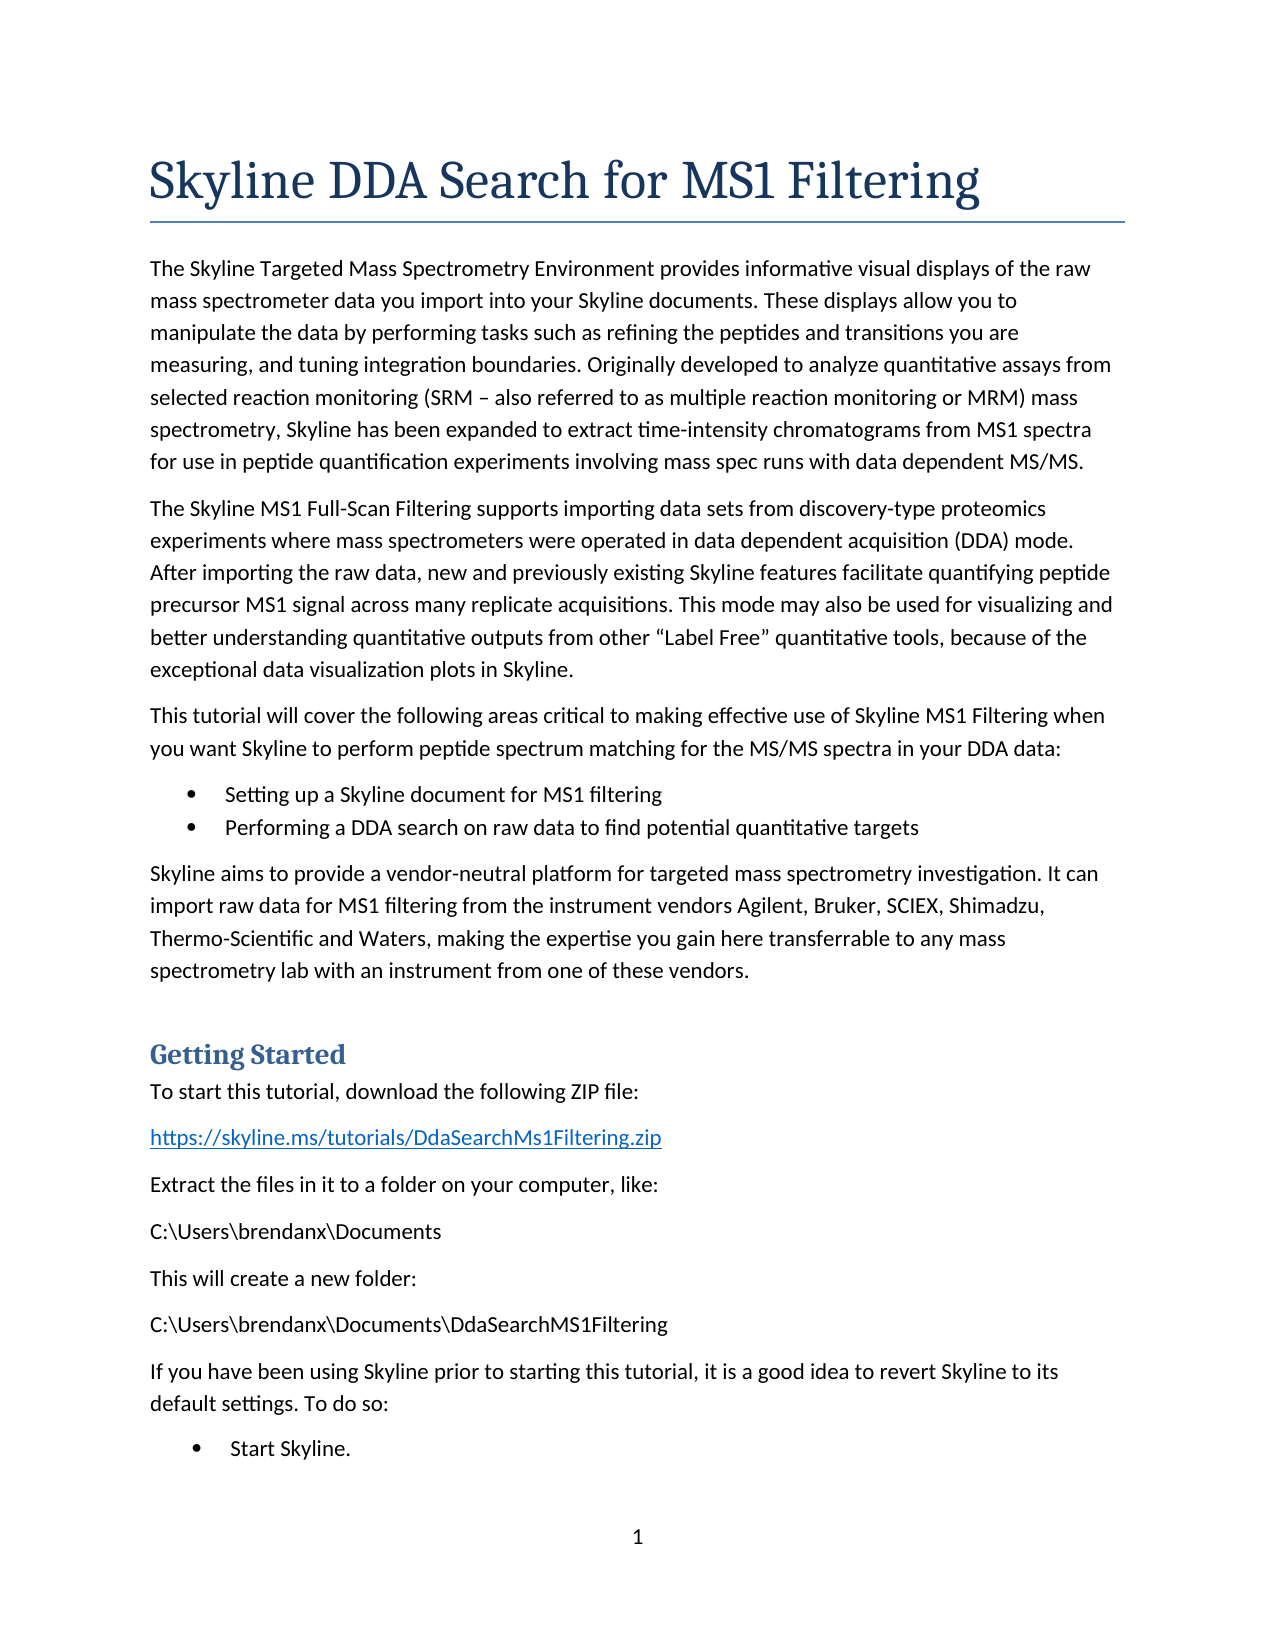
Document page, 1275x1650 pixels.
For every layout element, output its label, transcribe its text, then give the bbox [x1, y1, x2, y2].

list Performing a DDA search on raw data to find potential quantitative targets [187, 813, 1125, 841]
list Setting up a Skyline document for MS1 filtering [187, 781, 1125, 808]
text The Skyline Targeted Mass Spectrometry Environment provides informative visual displays of the raw mass spectrometer data you import into your Skyline documents. These displays allow you to manipulate the data by performing tasks such as refining the peptides and transitions you are measuring, and tuning integration boundaries. Originally developed to analyze quantitative assays from selected reaction monitoring (SRM – also referred to as multiple reaction monitoring or MRM) mass spectrometry, Skyline has been expanded to extract time-intensity chromatograms from MS1 spectra for use in peptide quantification experiments involving mass spec runs with data dependent MS/MS. [150, 254, 1125, 475]
title Skyline DDA Search for MS1 Filtering [150, 150, 1125, 221]
list Start Skyline. [193, 1434, 1125, 1462]
text https://skyline.ms/tutorials/DdaSearchMs1Filtering.zip [150, 1123, 1125, 1152]
text This will create a new folder: [150, 1264, 1125, 1292]
text C:\Users\brendanx\Documents [150, 1217, 1125, 1245]
text The Skyline MS1 Full-Scan Filtering supports importing data sets from discovery-type proteomics experiments where mass spectrometers were operated in data dependent acquisition (DDA) mode. After importing the raw data, new and previously existing Skyline features facilitate quantifying peptide precursor MS1 signal across many replicate acquisitions. This mode may also be used for visualizing and better understanding quantitative outputs from other “Label Free” quantitative tools, because of the exceptional data visualization plots in Skyline. [150, 494, 1125, 683]
text Extract the files in it to a folder on your computer, like: [150, 1170, 1125, 1198]
text This tutorial will cover the following areas critical to making effective use of Skyline MS1 Filtering when you want Skyline to perform peptide spectrum matching for the MS/MS spectra in your DDA data: [150, 702, 1125, 762]
subtitle Getting Started [150, 1038, 1125, 1072]
text Skyline aims to provide a vendor-neutral platform for targeted mass spectrometry investigation. It can import raw data for MS1 filtering from the instrument vendors Agilent, Bruker, SCIEX, Shimadzu, Thermo-Scientific and Waters, making the expertise you gain here transferrable to any mass spectrometry lab with an instrument from one of these vendors. [150, 859, 1125, 984]
text C:\Users\brendanx\Documents\DdaSearchMS1Filtering [150, 1311, 1125, 1339]
text To start this tutorial, download the following ZIP file: [150, 1077, 1125, 1105]
text If you have been using Skyline prior to starting this tutorial, it is a good idea to revert Skyline to its default settings. To do so: [150, 1357, 1125, 1418]
